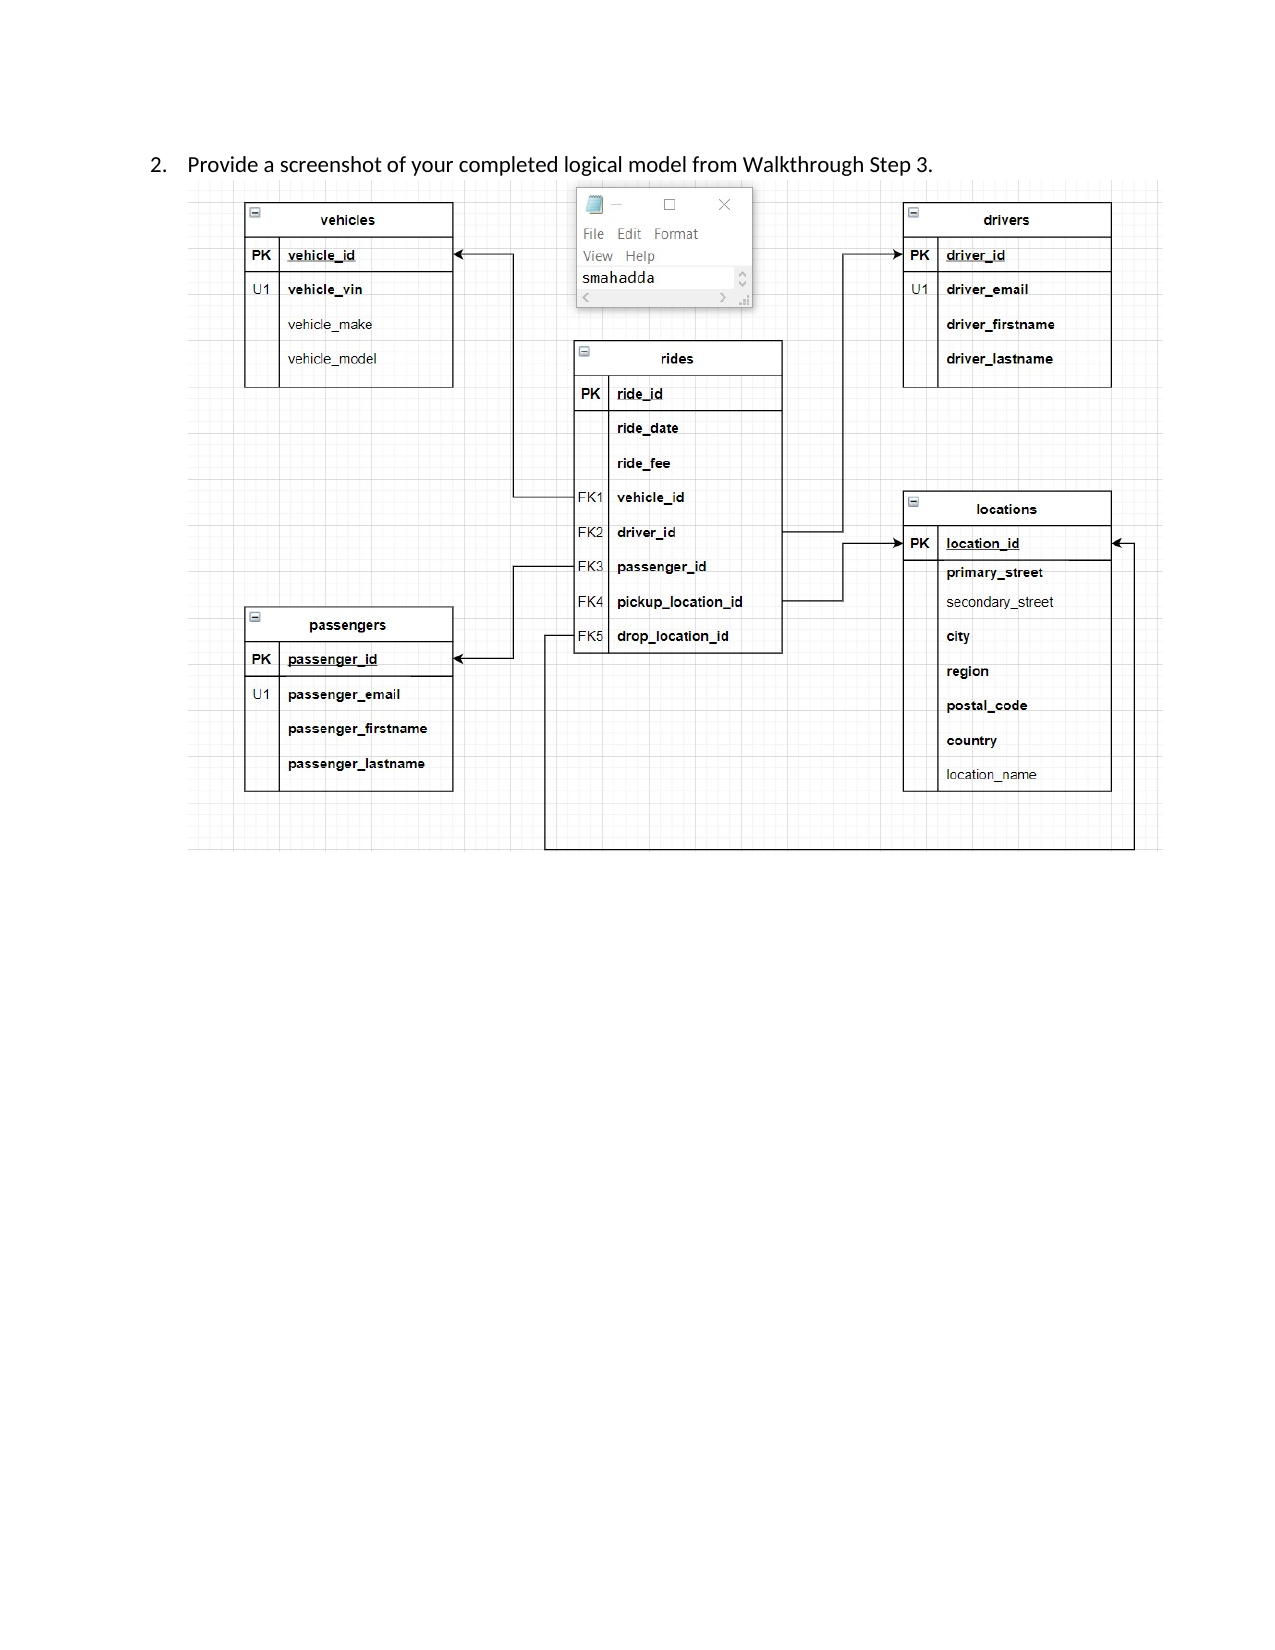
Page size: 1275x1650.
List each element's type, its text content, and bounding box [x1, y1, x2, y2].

picture [187, 180, 1163, 852]
